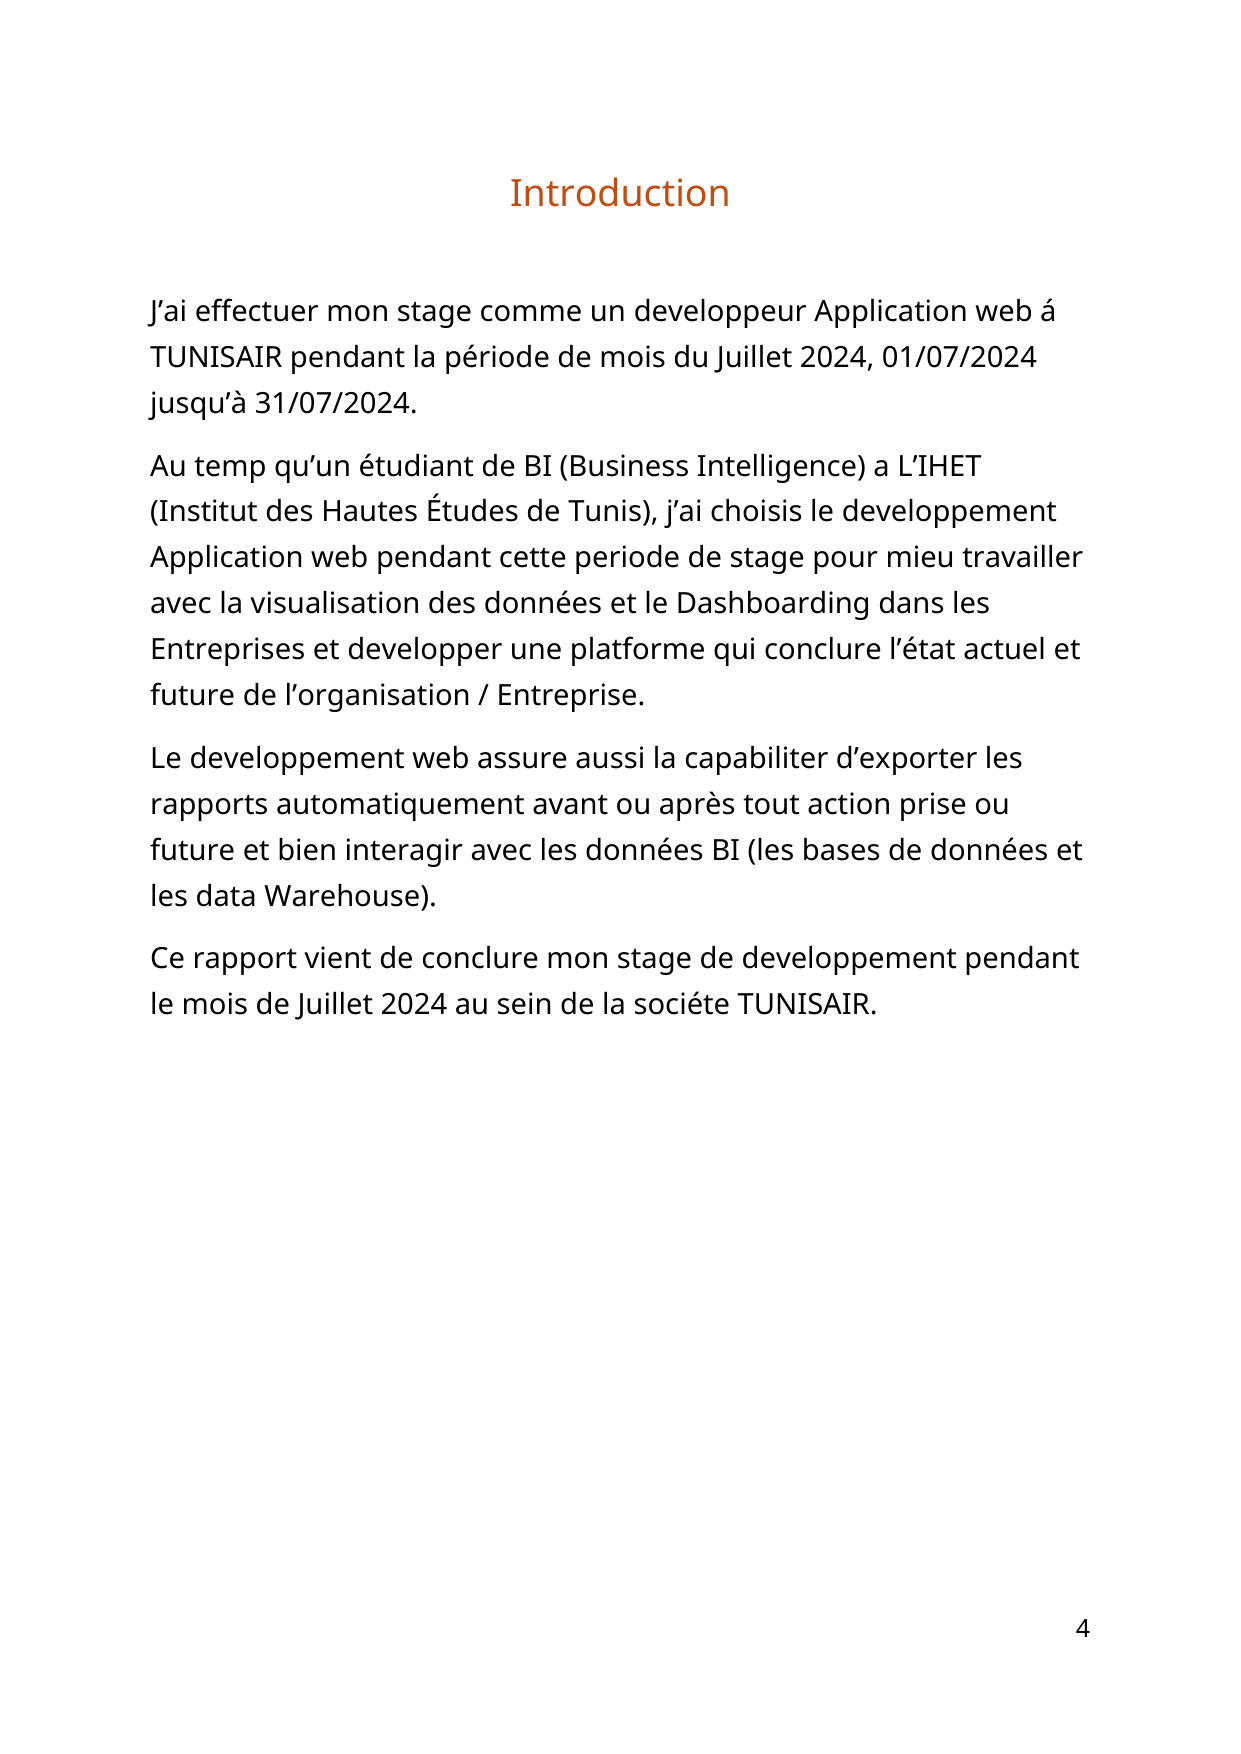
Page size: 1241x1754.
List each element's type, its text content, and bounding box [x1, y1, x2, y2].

text Le developpement web assure aussi la capabiliter d’exporter les rapports automatiquement avant ou après tout action prise ou future et bien interagir avec les données BI (les bases de données et les data Warehouse). [150, 737, 1090, 914]
text J’ai effectuer mon stage comme un developpeur Application web á TUNISAIR pendant la période de mois du Juillet 2024, 01/07/2024 jusqu’à 31/07/2024. [150, 290, 1090, 422]
subtitle Introduction [150, 167, 1090, 218]
text Ce rapport vient de conclure mon stage de developpement pendant le mois de Juillet 2024 au sein de la sociéte TUNISAIR. [150, 937, 1090, 1023]
text Au temp qu’un étudiant de BI (Business Intelligence) a L’IHET (Institut des Hautes Études de Tunis), j’ai choisis le developpement Application web pendant cette periode de stage pour mieu travailler avec la visualisation des données et le Dashboarding dans les Entreprises et developper une platforme qui conclure l’état actuel et future de l’organisation / Entreprise. [150, 445, 1090, 714]
